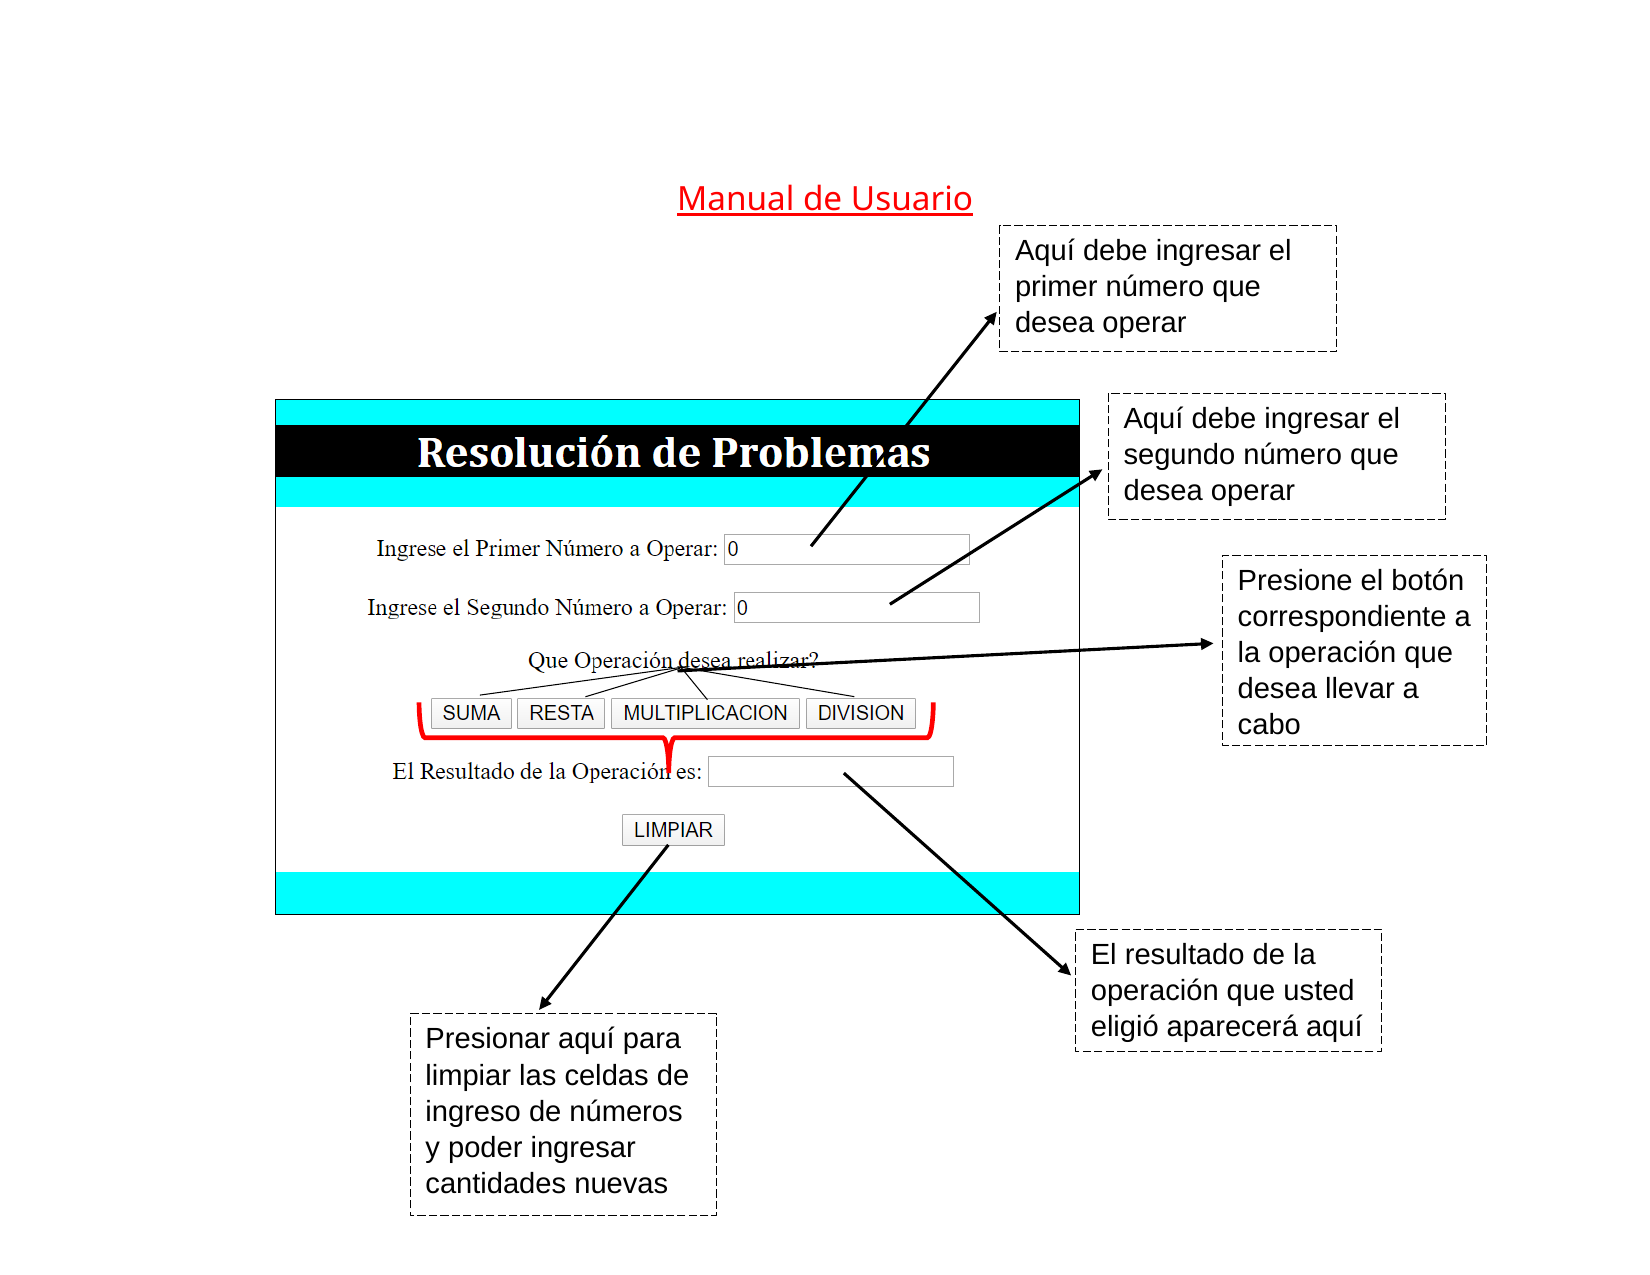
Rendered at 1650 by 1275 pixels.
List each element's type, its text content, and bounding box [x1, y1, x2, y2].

subtitle Manual de Usuario [150, 175, 1500, 220]
picture [276, 400, 1079, 914]
